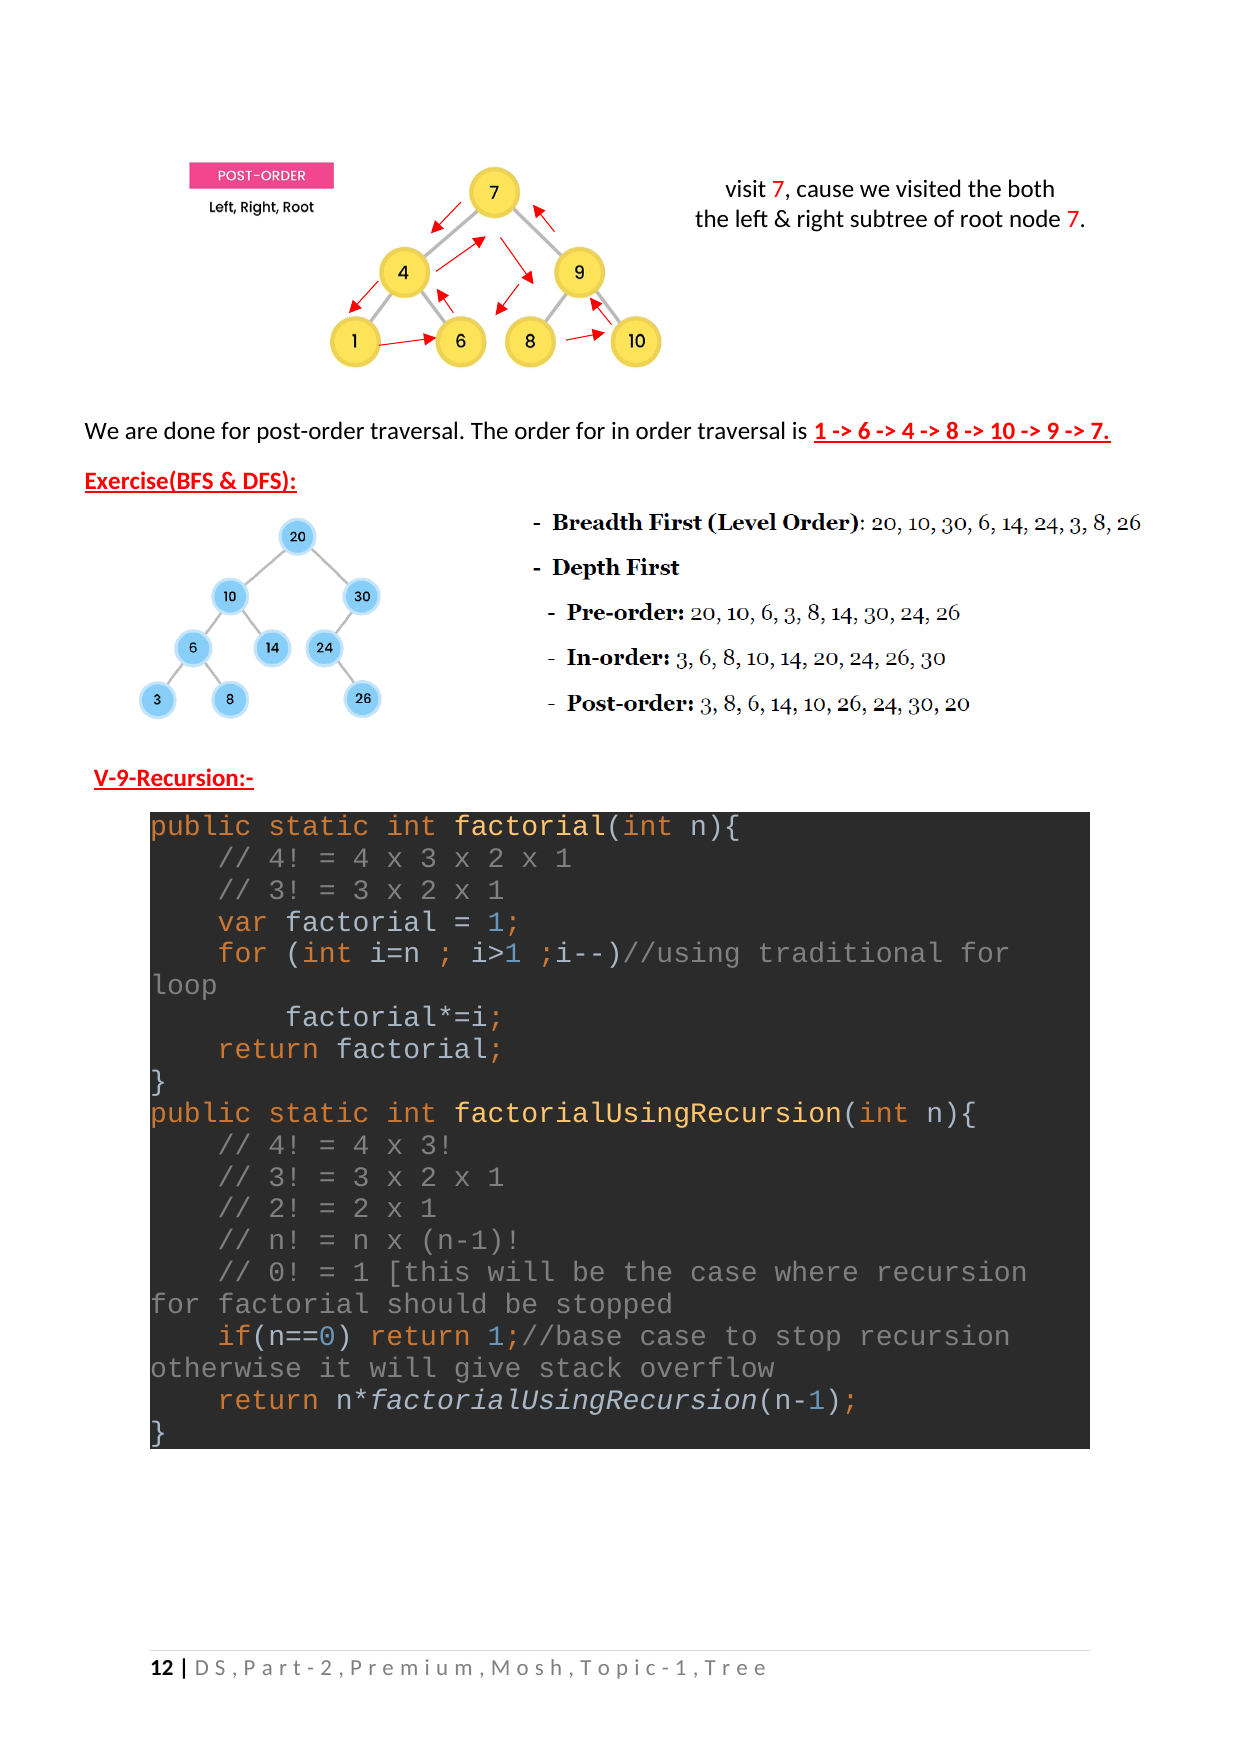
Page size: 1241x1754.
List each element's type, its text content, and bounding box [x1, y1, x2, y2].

text V-9-Recursion:- [94, 762, 1090, 793]
text Exercise(BFS & DFS): [84, 465, 1172, 495]
picture [84, 514, 437, 724]
text public static int factorial(int n){ // 4! = 4 x 3 x 2 x 1 // 3! = 3 x 2 x 1 var factorial = 1; for (int i=n ; i>1 ;i--)//using traditional for loop factorial*=i; return factorial; } public static int factorialUsingRecursion(int n){ // 4! = 4 x 3! // 3! = 3 x 2 x 1 // 2! = 2 x 1 // n! = n x (n-1)! // 0! = 1 [this will be the case where recursion for factorial should be stopped if(n==0) return 1;//base case to stop recursion otherwise it will give stack overflow return n*factorialUsingRecursion(n-1); } [150, 812, 1090, 1449]
text We are done for post-order traversal. The order for in order traversal is 1 -> 6 -> 4 -> 8 -> 10 -> 9 -> 7. [84, 415, 1172, 446]
